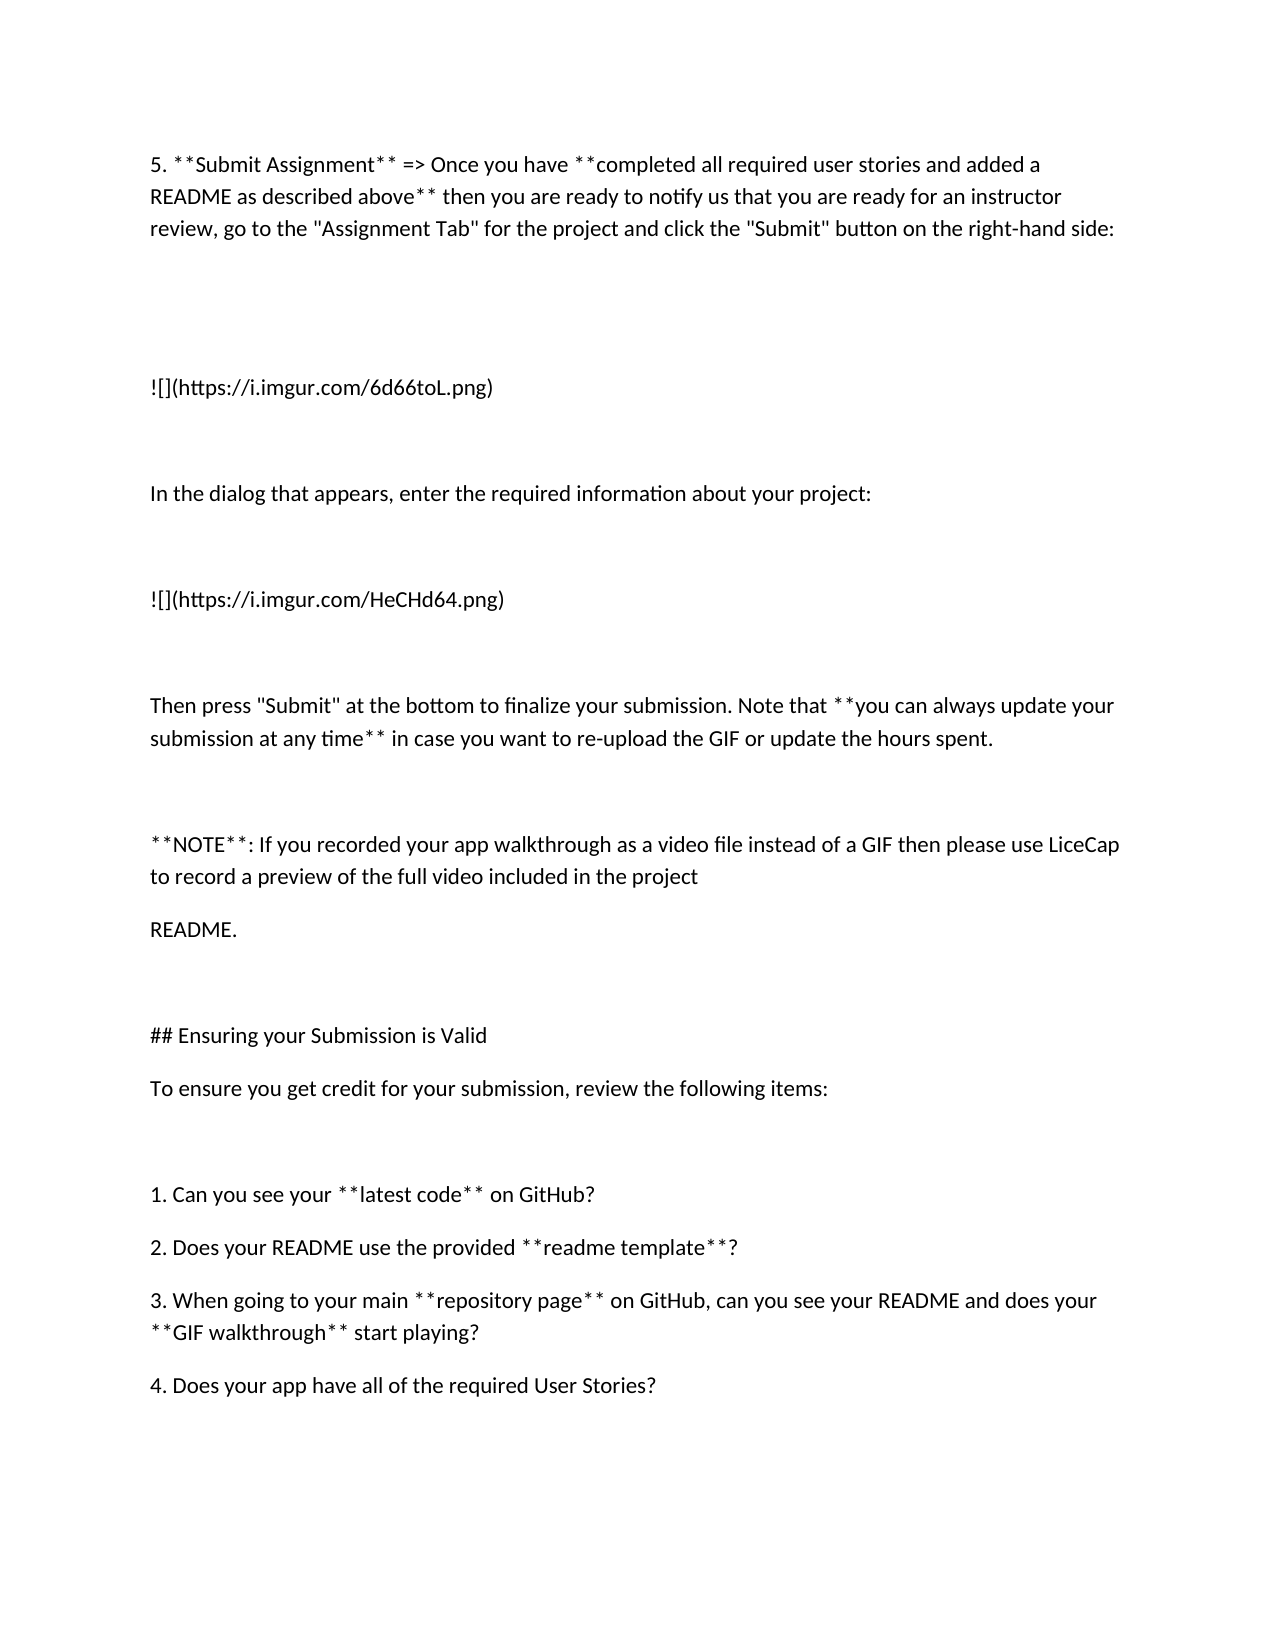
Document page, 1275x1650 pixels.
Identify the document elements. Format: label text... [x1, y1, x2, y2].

text In the dialog that appears, enter the required information about your project: [150, 479, 1125, 507]
text **NOTE**: If you recorded your app walkthrough as a video file instead of a GIF then please use LiceCap to record a preview of the full video included in the project [150, 830, 1125, 890]
text ![](https://i.imgur.com/6d66toL.png) [150, 373, 1125, 401]
text 5. **Submit Assignment** => Once you have **completed all required user stories and added a README as described above** then you are ready to notify us that you are ready for an instructor review, go to the "Assignment Tab" for the project and click the "Submit" button on the right-hand side: [150, 150, 1125, 242]
text README. [150, 915, 1125, 943]
text Then press "Submit" at the bottom to finalize your submission. Note that **you can always update your submission at any time** in case you want to re-upload the GIF or update the hours spent. [150, 692, 1125, 752]
text ![](https://i.imgur.com/HeCHd64.png) [150, 586, 1125, 613]
text To ensure you get credit for your submission, review the following items: [150, 1074, 1125, 1102]
text 1. Can you see your **latest code** on GitHub? [150, 1180, 1125, 1208]
text ## Ensuring your Submission is Valid [150, 1021, 1125, 1049]
text 2. Does your README use the provided **readme template**? [150, 1233, 1125, 1261]
text 3. When going to your main **repository page** on GitHub, can you see your README and does your **GIF walkthrough** start playing? [150, 1286, 1125, 1346]
text 4. Does your app have all of the required User Stories? [150, 1371, 1125, 1399]
